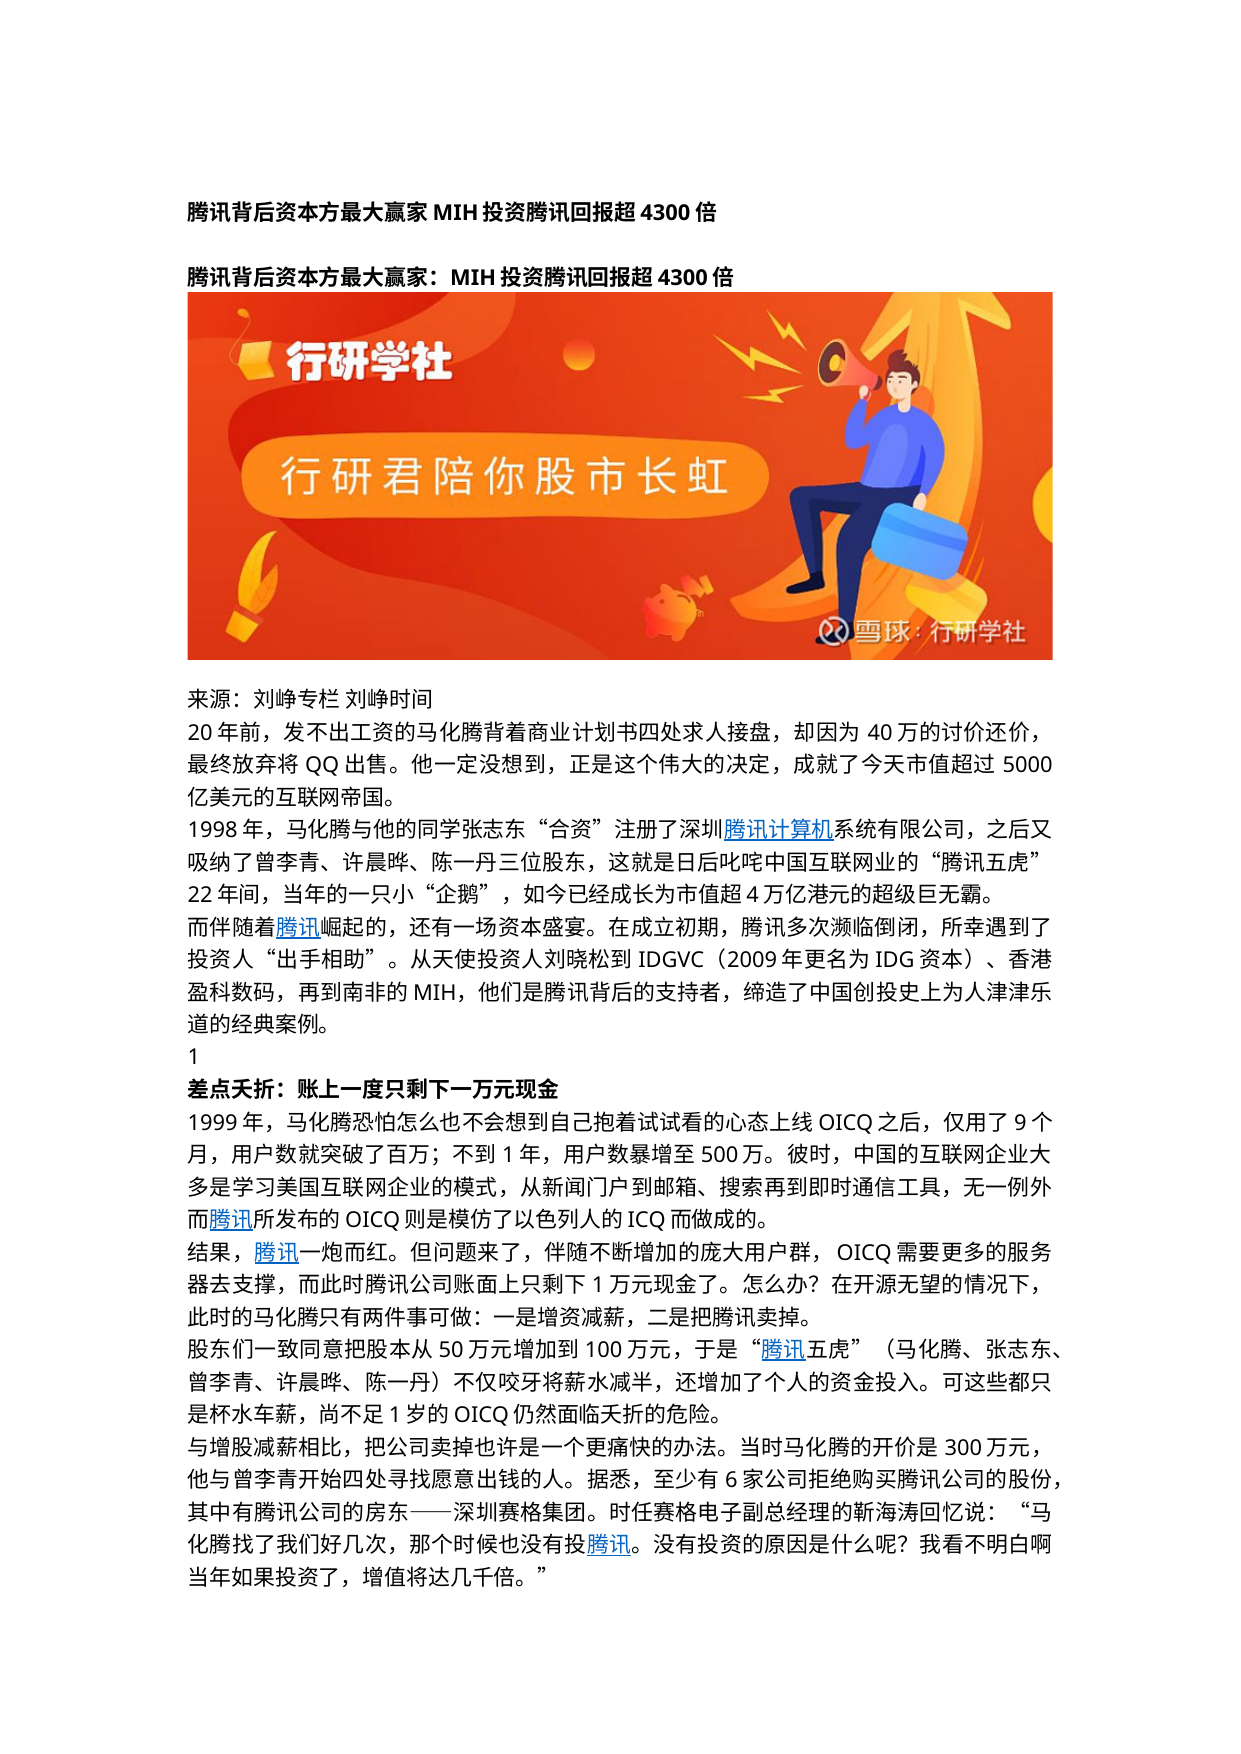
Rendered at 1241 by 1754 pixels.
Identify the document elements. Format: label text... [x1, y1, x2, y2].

text 股东们一致同意把股本从50万元增加到100万元，于是“腾讯五虎”（马化腾、张志东、曾李青、许晨晔、陈一丹）不仅咬牙将薪水减半，还增加了个人的资金投入。可这些都只是杯水车薪，尚不足1岁的OICQ仍然面临夭折的危险。 [187, 1332, 1053, 1429]
text 与增股减薪相比，把公司卖掉也许是一个更痛快的办法。当时马化腾的开价是300万元，他与曾李青开始四处寻找愿意出钱的人。据悉，至少有6家公司拒绝购买腾讯公司的股份，其中有腾讯公司的房东——深圳赛格集团。时任赛格电子副总经理的靳海涛回忆说：“马化腾找了我们好几次，那个时候也没有投腾讯。没有投资的原因是什么呢？我看不明白啊！当年如果投资了，增值将达几千倍。” [187, 1429, 1053, 1592]
text 1999年，马化腾恐怕怎么也不会想到自己抱着试试看的心态上线OICQ之后，仅用了9个月，用户数就突破了百万；不到1年，用户数暴增至500万。彼时，中国的互联网企业大多是学习美国互联网企业的模式，从新闻门户到邮箱、搜索再到即时通信工具，无一例外。而腾讯所发布的OICQ则是模仿了以色列人的ICQ而做成的。 [187, 1104, 1053, 1234]
text 差点夭折：账上一度只剩下一万元现金 [187, 1072, 1053, 1104]
text 1 [187, 1039, 1053, 1072]
text 结果，腾讯一炮而红。但问题来了，伴随不断增加的庞大用户群，OICQ需要更多的服务器去支撑，而此时腾讯公司账面上只剩下1万元现金了。怎么办？在开源无望的情况下，此时的马化腾只有两件事可做：一是增资减薪，二是把腾讯卖掉。 [187, 1234, 1053, 1332]
text 而伴随着腾讯崛起的，还有一场资本盛宴。在成立初期，腾讯多次濒临倒闭，所幸遇到了投资人“出手相助”。从天使投资人刘晓松到IDGVC（2009年更名为IDG资本）、香港盈科数码，再到南非的MIH，他们是腾讯背后的支持者，缔造了中国创投史上为人津津乐道的经典案例。 [187, 909, 1053, 1039]
text 20年前，发不出工资的马化腾背着商业计划书四处求人接盘，却因为40万的讨价还价，最终放弃将QQ出售。他一定没想到，正是这个伟大的决定，成就了今天市值超过5000亿美元的互联网帝国。 [187, 714, 1053, 812]
text 腾讯背后资本方最大赢家：MIH投资腾讯回报超4300倍 [187, 259, 1053, 292]
text 来源：刘峥专栏 刘峥时间 [187, 660, 1053, 714]
text 腾讯背后资本方最大赢家MIH投资腾讯回报超4300倍 [187, 194, 1053, 227]
text 1998年，马化腾与他的同学张志东“合资”注册了深圳腾讯计算机系统有限公司，之后又吸纳了曾李青、许晨晔、陈一丹三位股东，这就是日后叱咤中国互联网业的“腾讯五虎”。22年间，当年的一只小“企鹅”，如今已经成长为市值超4万亿港元的超级巨无霸。 [187, 812, 1053, 909]
picture [187, 292, 1053, 660]
